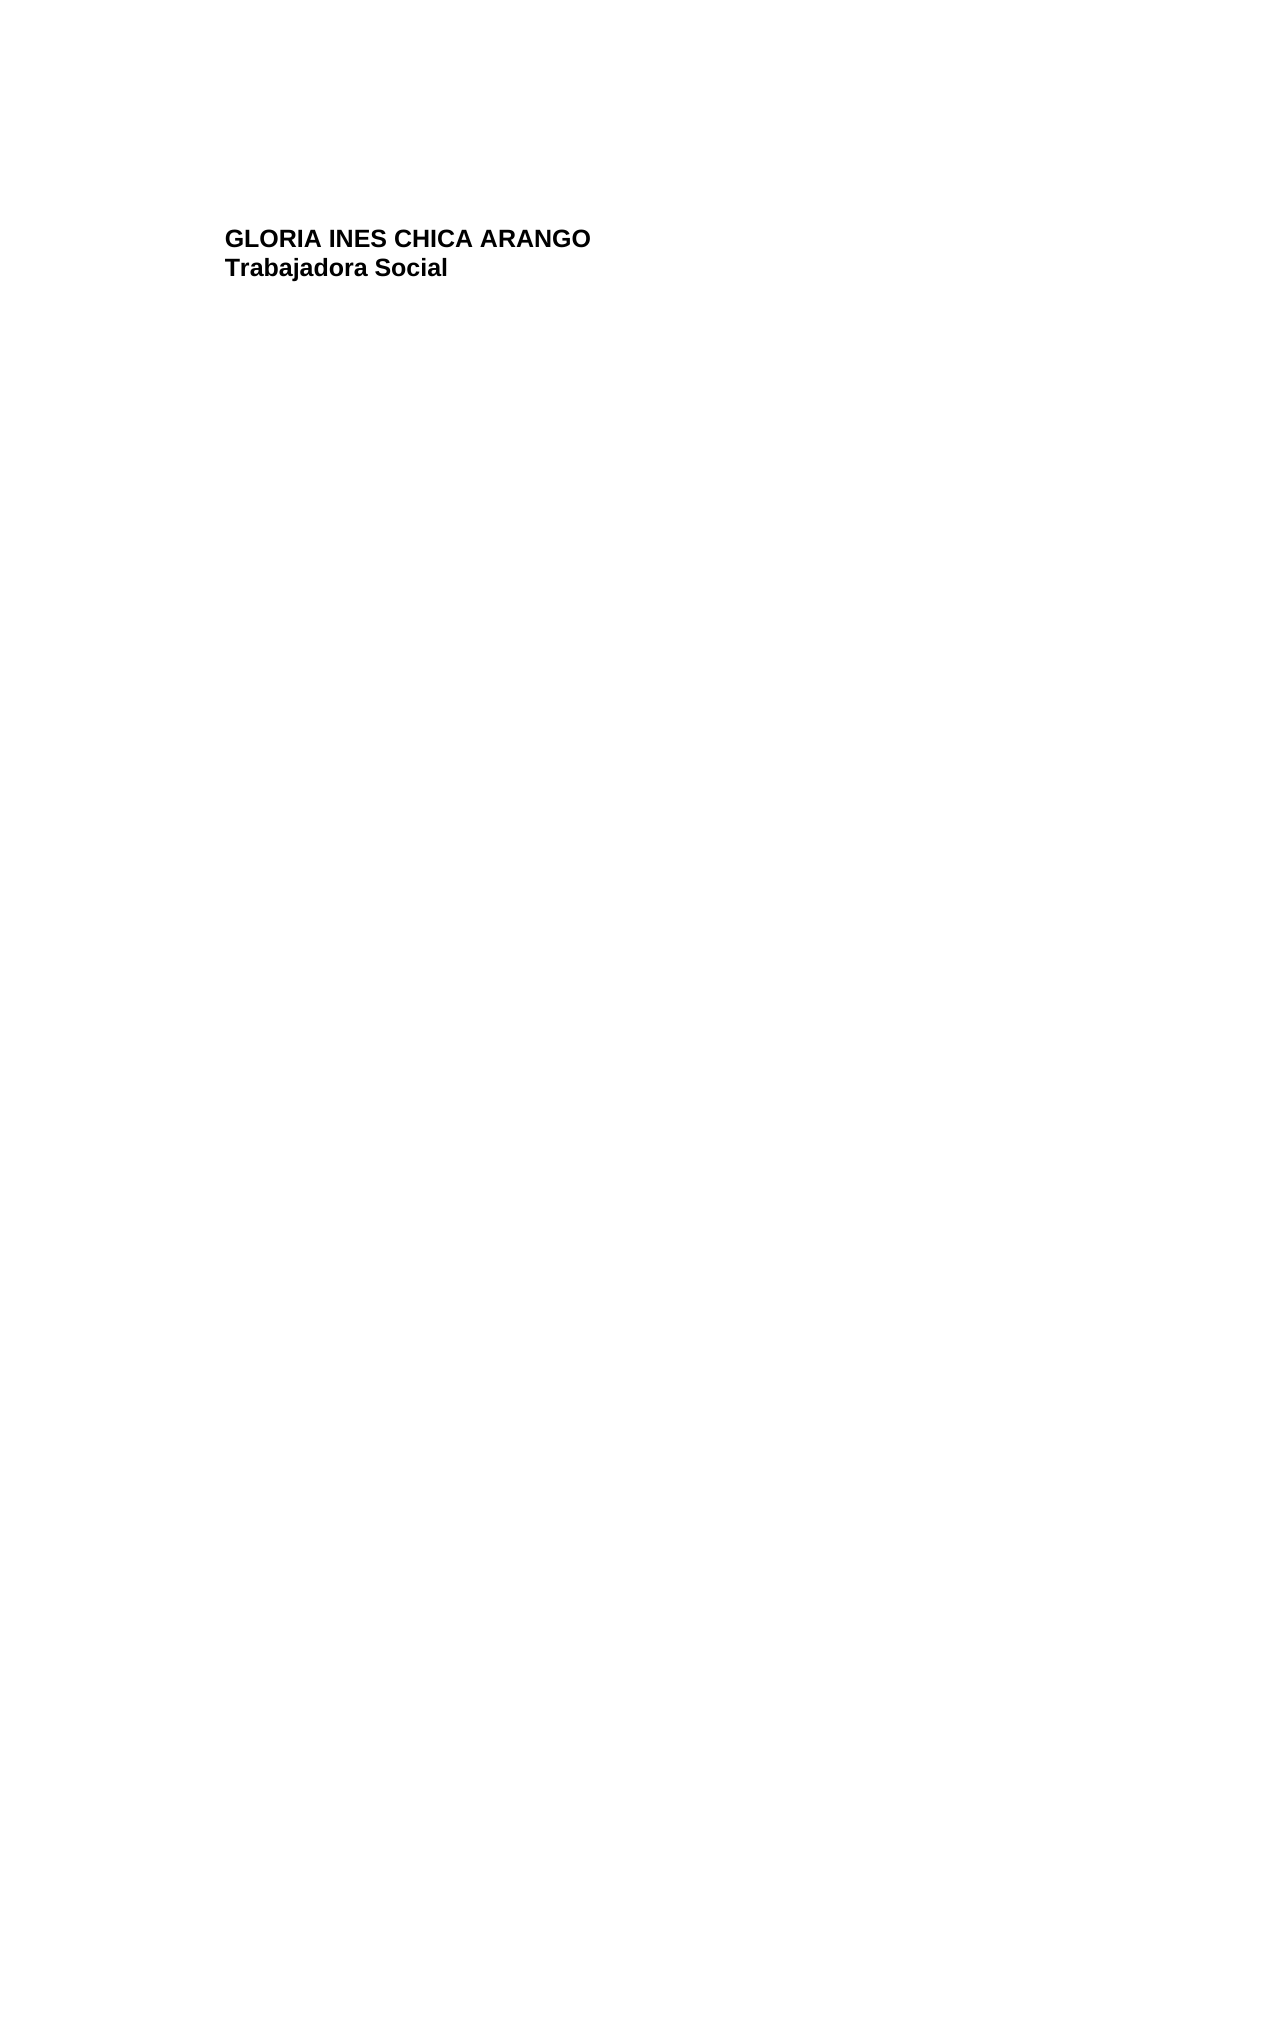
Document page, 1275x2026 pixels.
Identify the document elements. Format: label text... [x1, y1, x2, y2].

text Trabajadora Social [224, 253, 1051, 282]
text GLORIA INES CHICA ARANGO [224, 224, 1051, 253]
